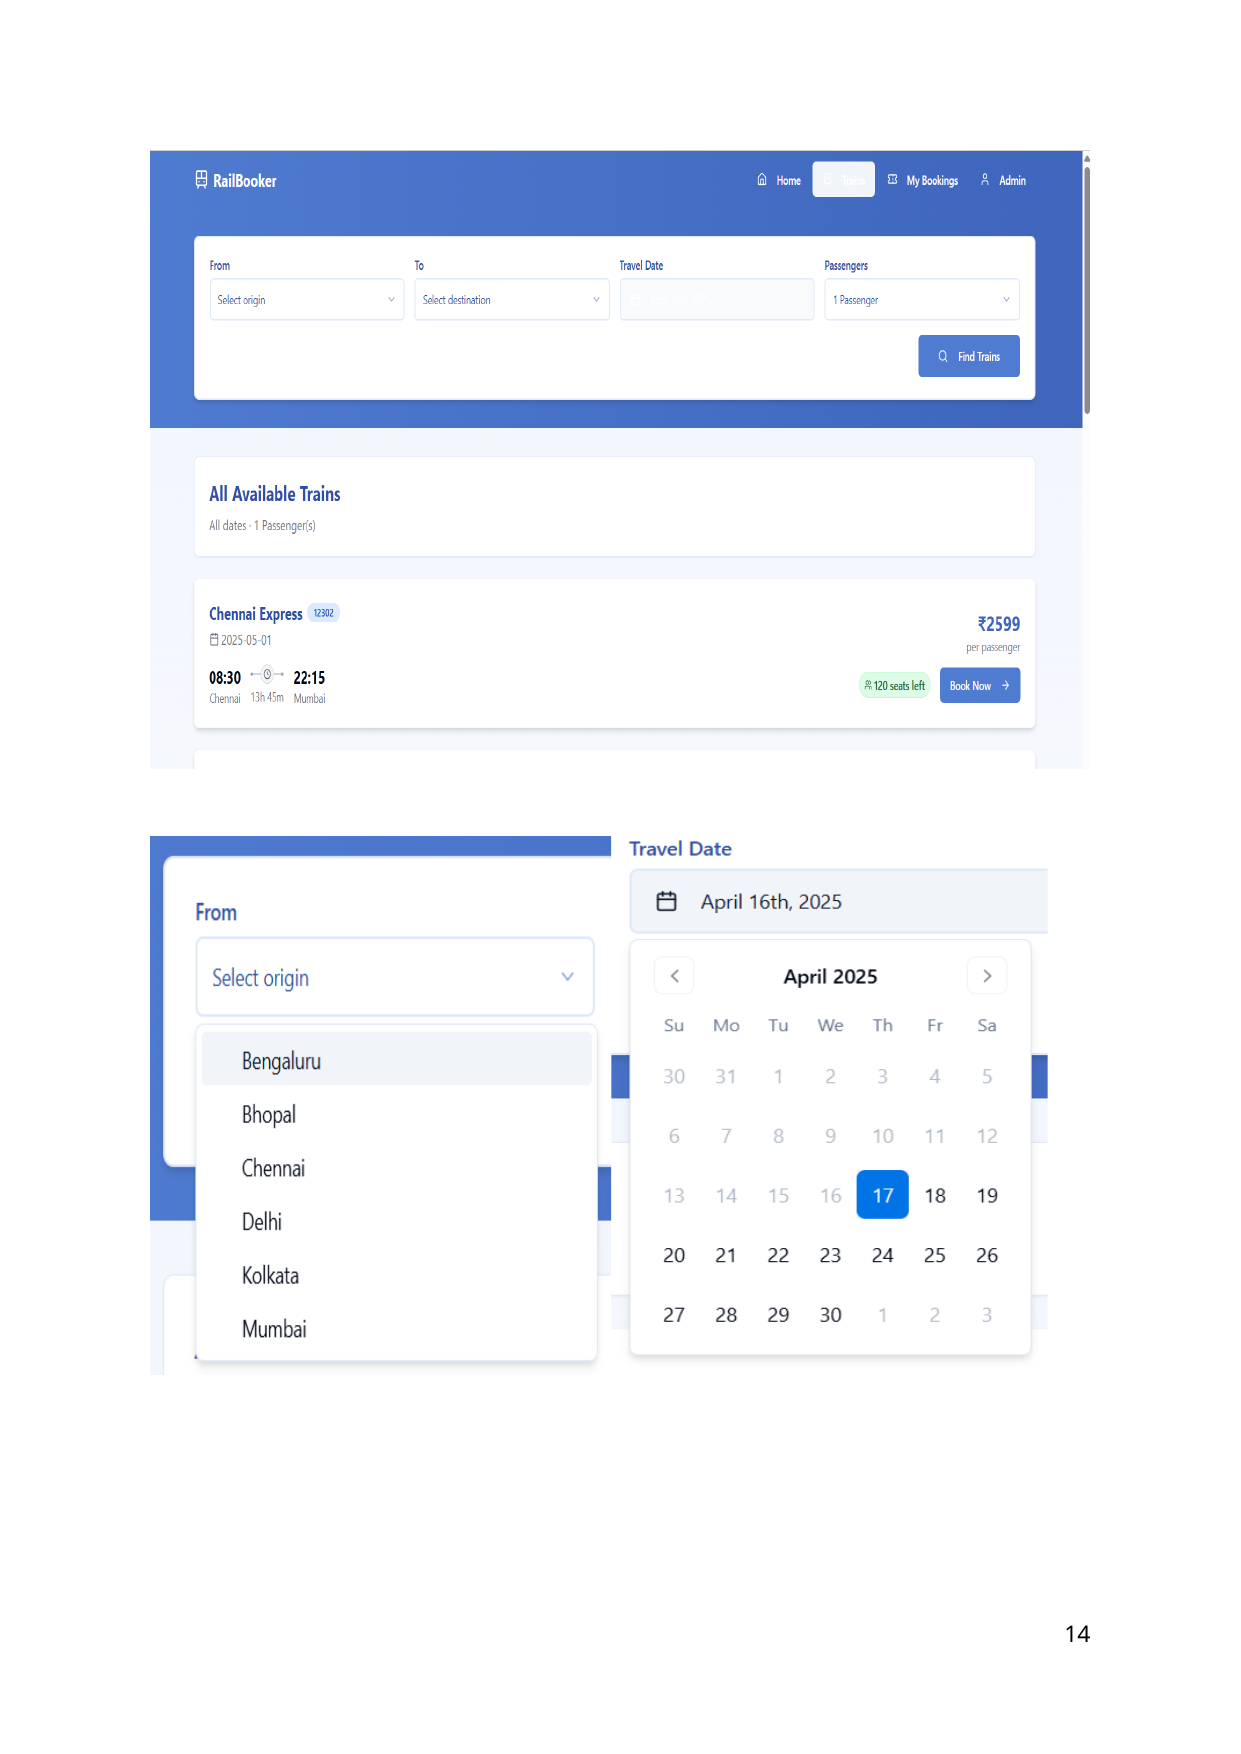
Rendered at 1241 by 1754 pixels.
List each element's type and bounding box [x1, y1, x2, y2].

picture [150, 150, 1091, 769]
picture [150, 835, 1048, 1375]
